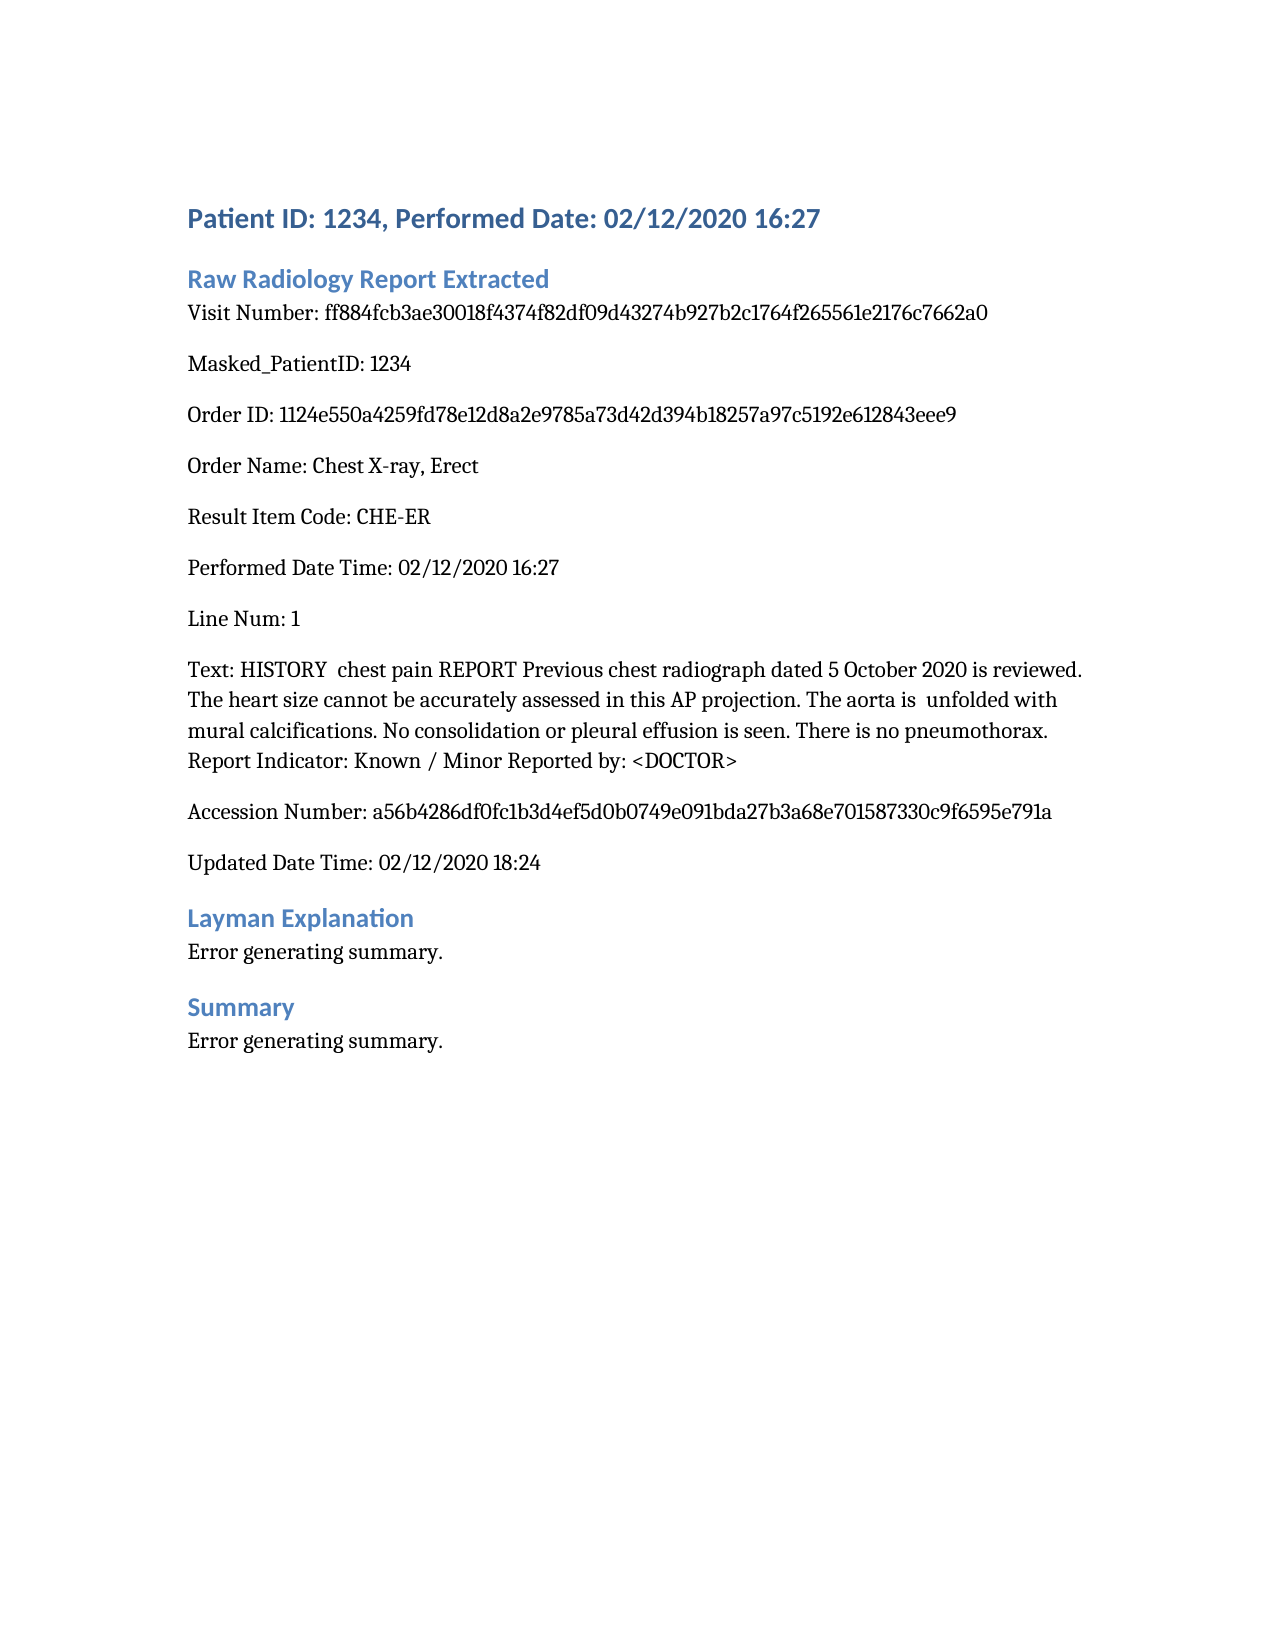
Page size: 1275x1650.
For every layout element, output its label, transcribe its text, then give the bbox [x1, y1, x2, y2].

text Updated Date Time: 02/12/2020 18:24 [187, 850, 1087, 876]
text Error generating summary. [187, 939, 1087, 965]
text Masked_PatientID: 1234 [187, 351, 1087, 377]
text Accession Number: a56b4286df0fc1b3d4ef5d0b0749e091bda27b3a68e701587330c9f6595e791a [187, 799, 1087, 825]
text Performed Date Time: 02/12/2020 16:27 [187, 555, 1087, 581]
text Line Num: 1 [187, 606, 1087, 632]
text Visit Number: ff884fcb3ae30018f4374f82df09d43274b927b2c1764f265561e2176c7662a0 [187, 300, 1087, 326]
text Error generating summary. [187, 1028, 1087, 1054]
text Order Name: Chest X-ray, Erect [187, 453, 1087, 479]
subtitle Raw Radiology Report Extracted [187, 262, 1087, 295]
subtitle Summary [187, 990, 1087, 1023]
subtitle Layman Explanation [187, 901, 1087, 934]
subtitle Patient ID: 1234, Performed Date: 02/12/2020 16:27 [187, 200, 1087, 236]
text Order ID: 1124e550a4259fd78e12d8a2e9785a73d42d394b18257a97c5192e612843eee9 [187, 402, 1087, 428]
text Result Item Code: CHE-ER [187, 504, 1087, 530]
text Text: HISTORY chest pain REPORT Previous chest radiograph dated 5 October 2020 is reviewed. The heart size cannot be accurately assessed in this AP projection. The aorta is unfolded with mural calcifications. No consolidation or pleural effusion is seen. There is no pneumothorax. Report Indicator: Known / Minor Reported by: <DOCTOR> [187, 657, 1087, 774]
